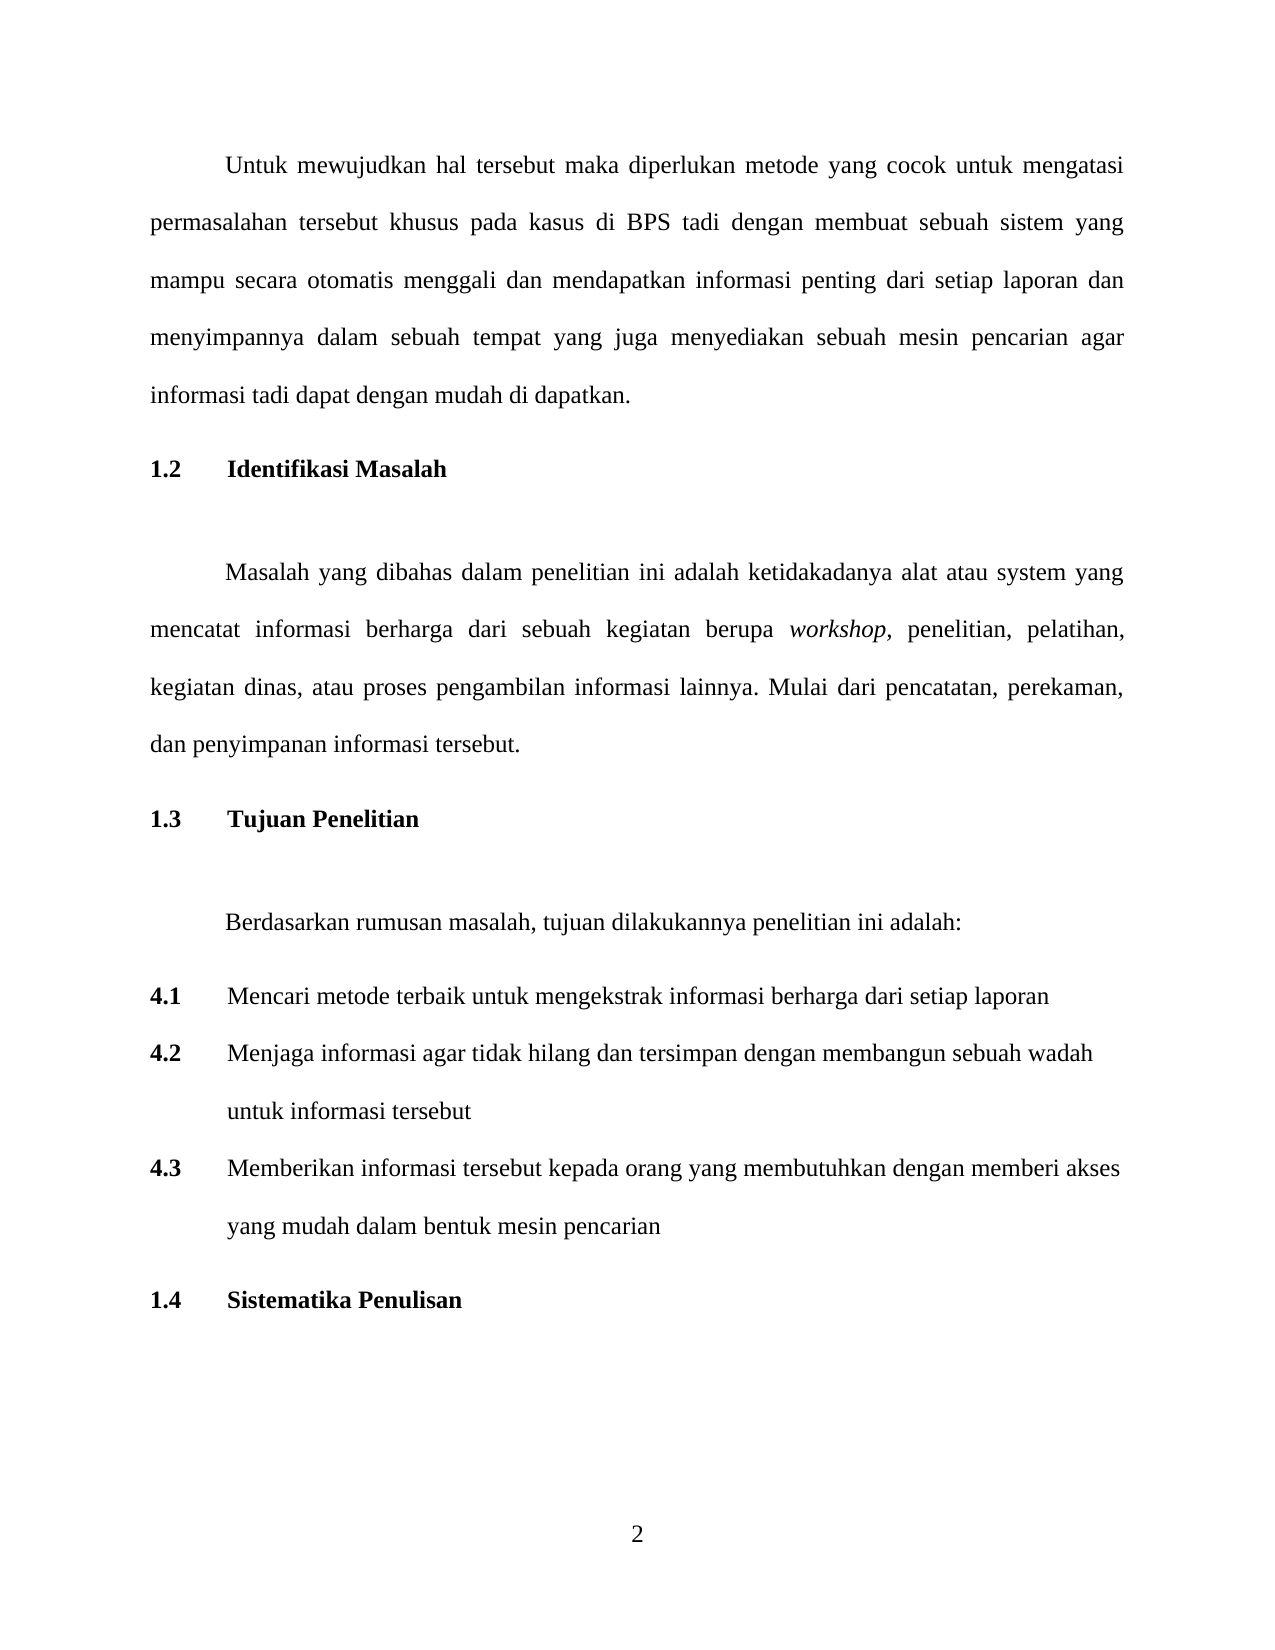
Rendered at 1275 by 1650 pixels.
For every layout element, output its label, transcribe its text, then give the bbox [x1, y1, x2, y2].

text Masalah yang dibahas dalam penelitian ini adalah ketidakadanya alat atau system yang mencatat informasi berharga dari sebuah kegiatan berupa workshop, penelitian, pelatihan, kegiatan dinas, atau proses pengambilan informasi lainnya. Mulai dari pencatatan, perekaman, dan penyimpanan informasi tersebut. [150, 557, 1125, 758]
list Menjaga informasi agar tidak hilang dan tersimpan dengan membangun sebuah wadah untuk informasi tersebut [150, 1038, 1125, 1124]
list Memberikan informasi tersebut kepada orang yang membutuhkan dengan memberi akses yang mudah dalam bentuk mesin pencarian [150, 1153, 1125, 1239]
subtitle Sistematika Penulisan [150, 1285, 1125, 1314]
text Untuk mewujudkan hal tersebut maka diperlukan metode yang cocok untuk mengatasi permasalahan tersebut khusus pada kasus di BPS tadi dengan membuat sebuah sistem yang mampu secara otomatis menggali dan mendapatkan informasi penting dari setiap laporan dan menyimpannya dalam sebuah tempat yang juga menyediakan sebuah mesin pencarian agar informasi tadi dapat dengan mudah di dapatkan. [150, 150, 1125, 409]
text Berdasarkan rumusan masalah, tujuan dilakukannya penelitian ini adalah: [150, 907, 1125, 935]
list Mencari metode terbaik untuk mengekstrak informasi berharga dari setiap laporan [150, 981, 1125, 1009]
subtitle Identifikasi Masalah [150, 454, 1125, 483]
subtitle Tujuan Penelitian [150, 804, 1125, 832]
